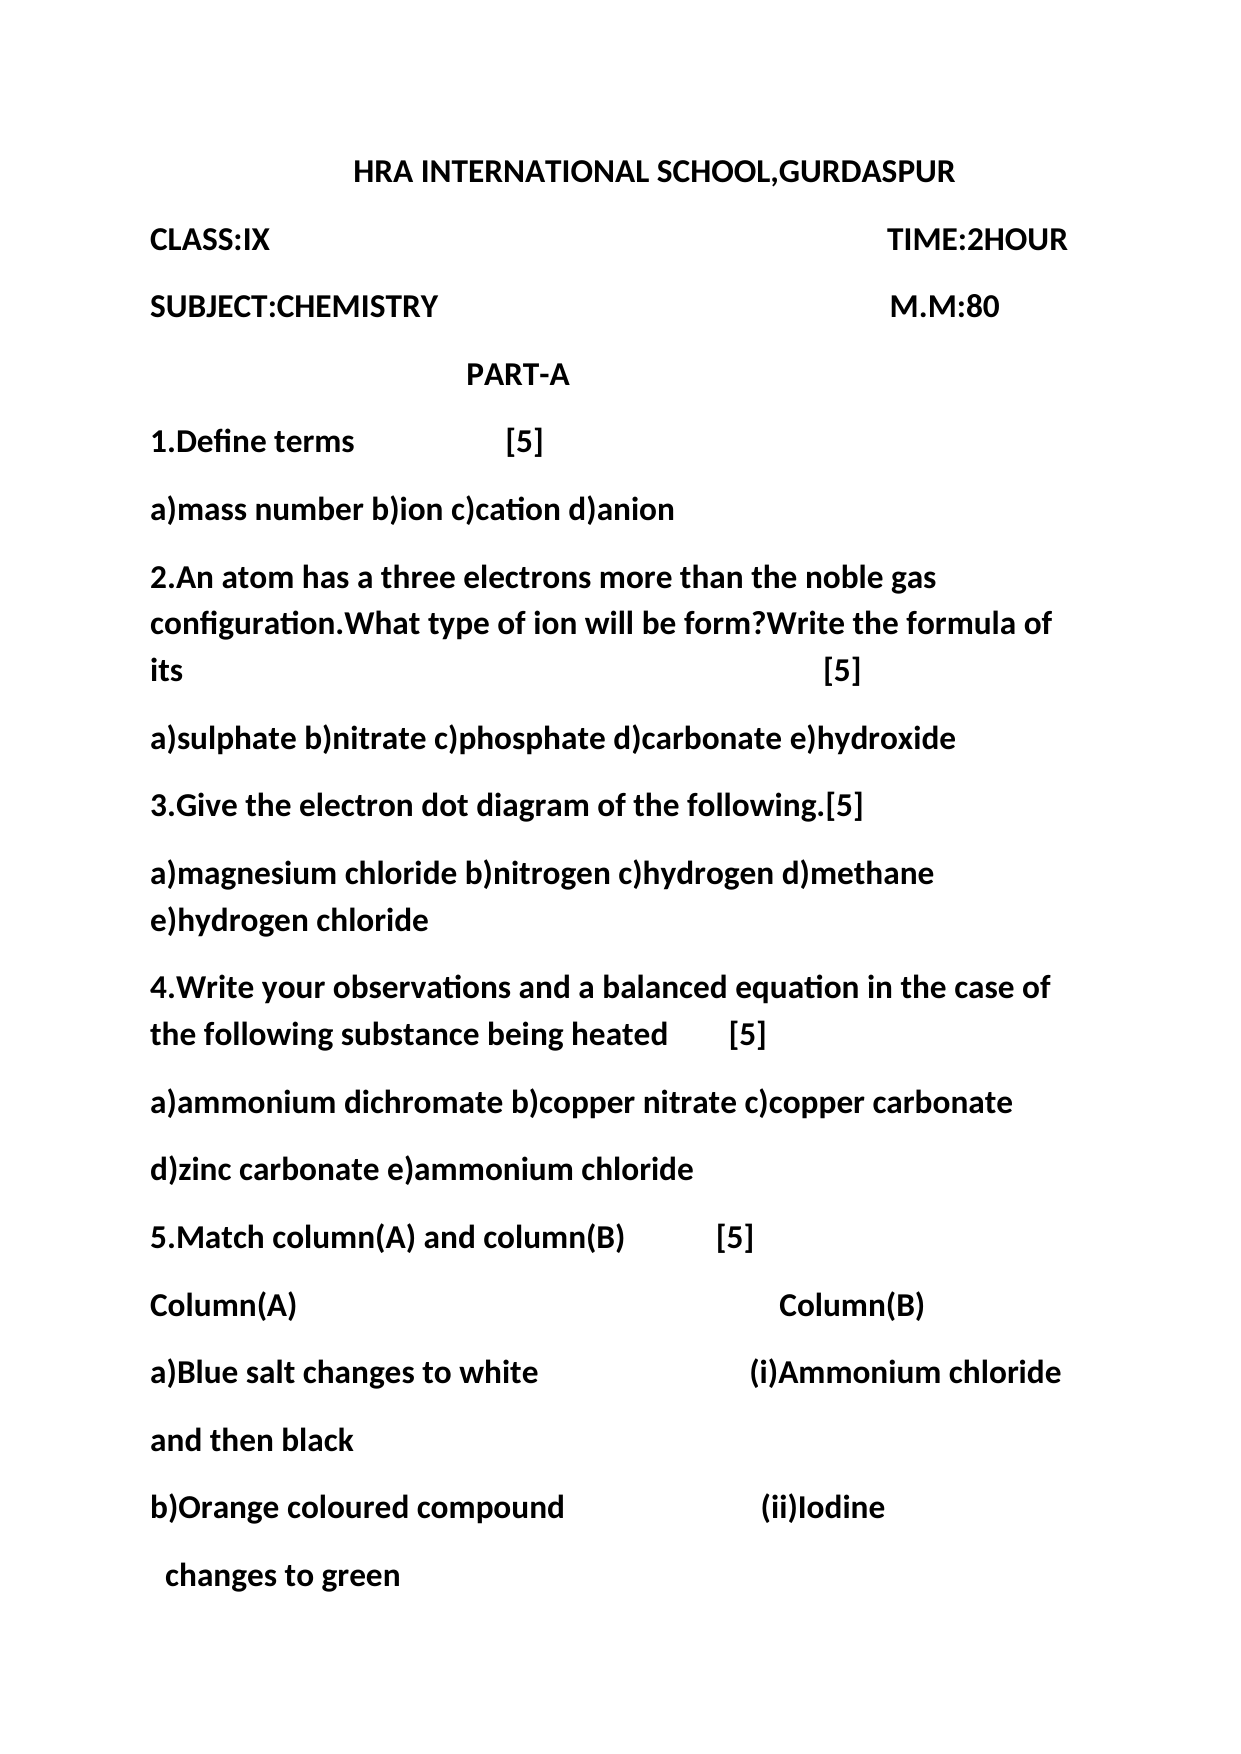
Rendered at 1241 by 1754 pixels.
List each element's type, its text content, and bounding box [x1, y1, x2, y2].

text a)ammonium dichromate b)copper nitrate c)copper carbonate [150, 1081, 1090, 1121]
text HRA INTERNATIONAL SCHOOL,GURDASPUR [150, 150, 1090, 191]
text Column(A) Column(B) [150, 1283, 1090, 1324]
text a)magnesium chloride b)nitrogen c)hydrogen d)methane e)hydrogen chloride [150, 852, 1090, 939]
text a)Blue salt changes to white (i)Ammonium chloride [150, 1351, 1090, 1392]
text a)sulphate b)nitrate c)phosphate d)carbonate e)hydroxide [150, 717, 1090, 757]
text 1.Define terms [5] [150, 420, 1090, 461]
text b)Orange coloured compound (ii)Iodine [150, 1486, 1090, 1527]
text 5.Match column(A) and column(B) [5] [150, 1216, 1090, 1257]
text 3.Give the electron dot diagram of the following.[5] [150, 784, 1090, 825]
text PART-A [150, 353, 1090, 393]
text CLASS:IX TIME:2HOUR [150, 218, 1090, 258]
text 4.Write your observations and a balanced equation in the case of the following substance being heated [5] [150, 966, 1090, 1054]
text changes to green [150, 1554, 1090, 1595]
text d)zinc carbonate e)ammonium chloride [150, 1148, 1090, 1189]
text 2.An atom has a three electrons more than the noble gas configuration.What type of ion will be form?Write the formula of its [5] [150, 556, 1090, 690]
text SUBJECT:CHEMISTRY M.M:80 [150, 285, 1090, 326]
text a)mass number b)ion c)cation d)anion [150, 488, 1090, 529]
text and then black [150, 1419, 1090, 1459]
